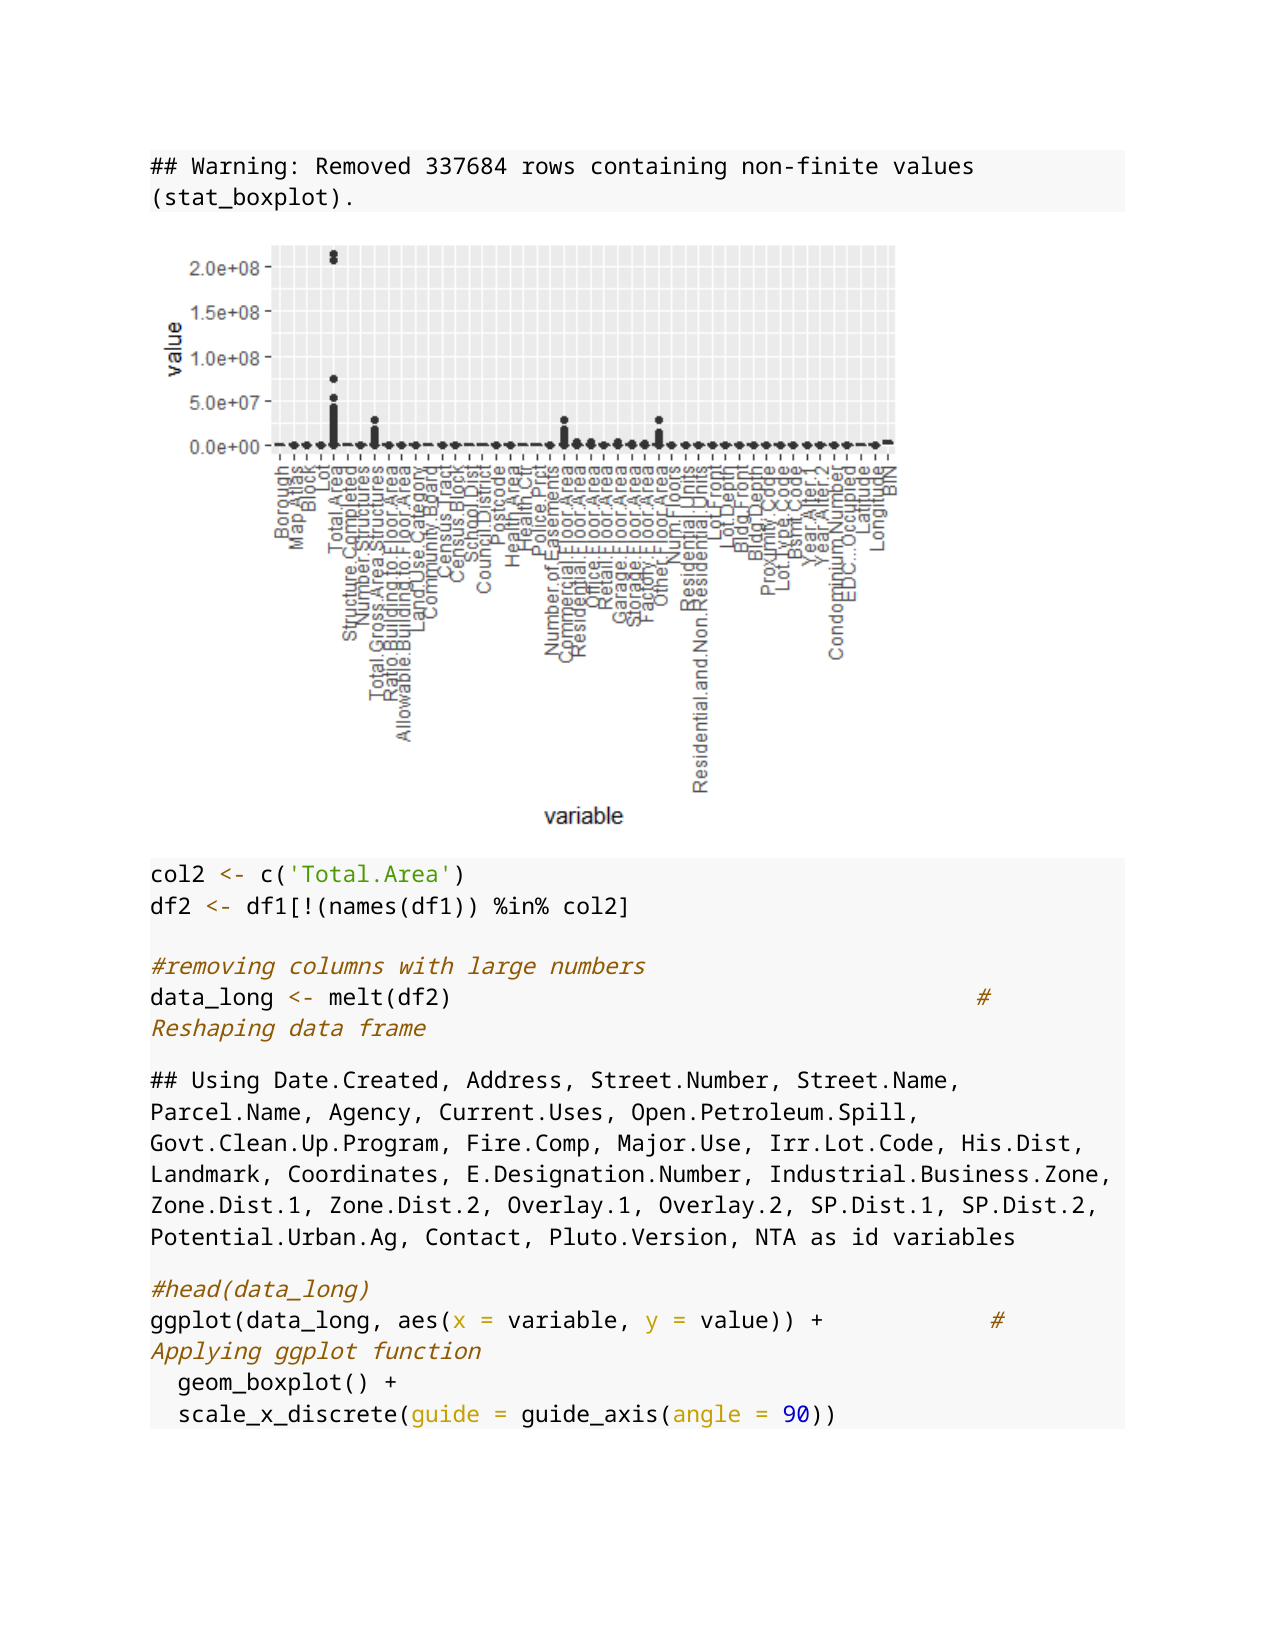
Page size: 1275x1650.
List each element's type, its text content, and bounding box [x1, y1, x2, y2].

text ## Warning: Removed 337684 rows containing non-finite values (stat_boxplot). [150, 150, 1125, 212]
picture [150, 233, 908, 840]
text ## Using Date.Created, Address, Street.Number, Street.Name, Parcel.Name, Agency, Current.Uses, Open.Petroleum.Spill, Govt.Clean.Up.Program, Fire.Comp, Major.Use, Irr.Lot.Code, His.Dist, Landmark, Coordinates, E.Designation.Number, Industrial.Business.Zone, Zone.Dist.1, Zone.Dist.2, Overlay.1, Overlay.2, SP.Dist.1, SP.Dist.2, Potential.Urban.Ag, Contact, Pluto.Version, NTA as id variables [150, 1064, 1125, 1252]
text #head(data_long) ggplot(data_long, aes(x = variable, y = value)) + # Applying ggplot function geom_boxplot() + scale_x_discrete(guide = guide_axis(angle = 90)) [370, 1273, 1125, 1429]
text col2 <- c('Total.Area') df2 <- df1[!(names(df1)) %in% col2] #removing columns with large numbers data_long <- melt(df2) # Reshaping data frame [150, 858, 1125, 1043]
